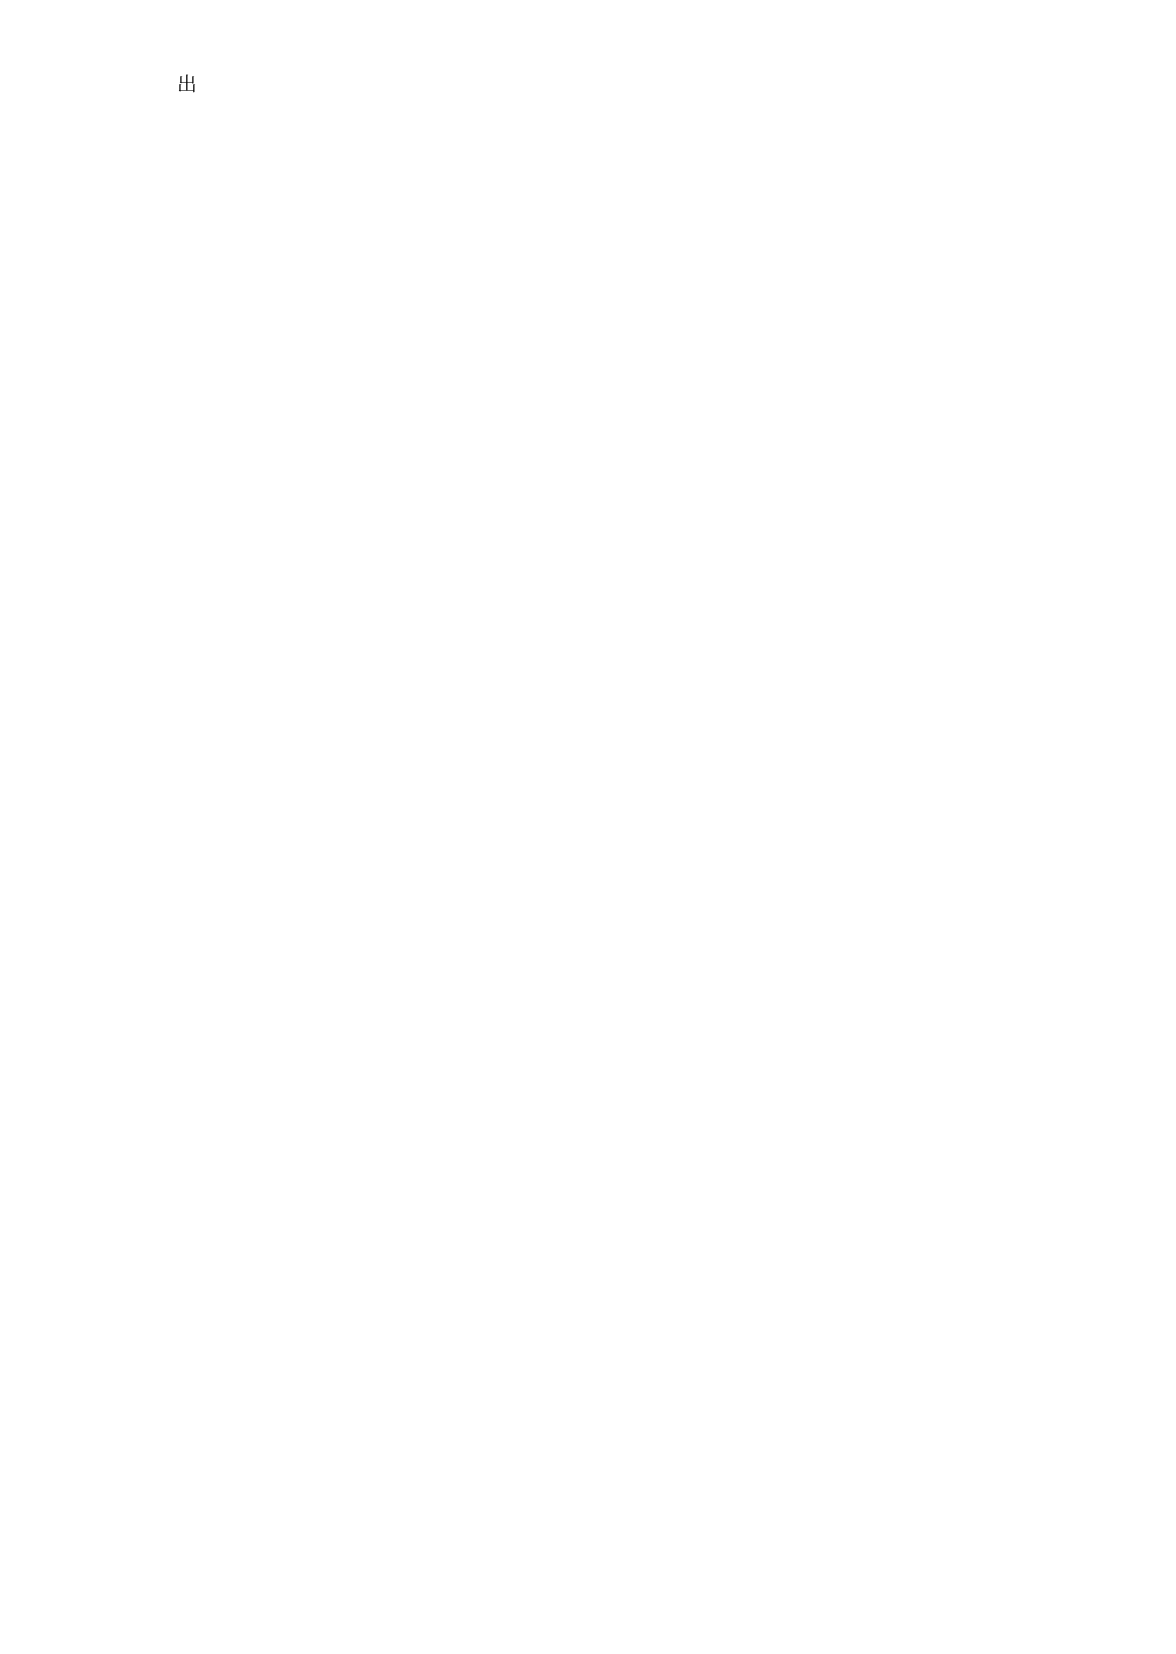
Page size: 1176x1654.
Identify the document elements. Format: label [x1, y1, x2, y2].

text [177, 68, 1080, 97]
